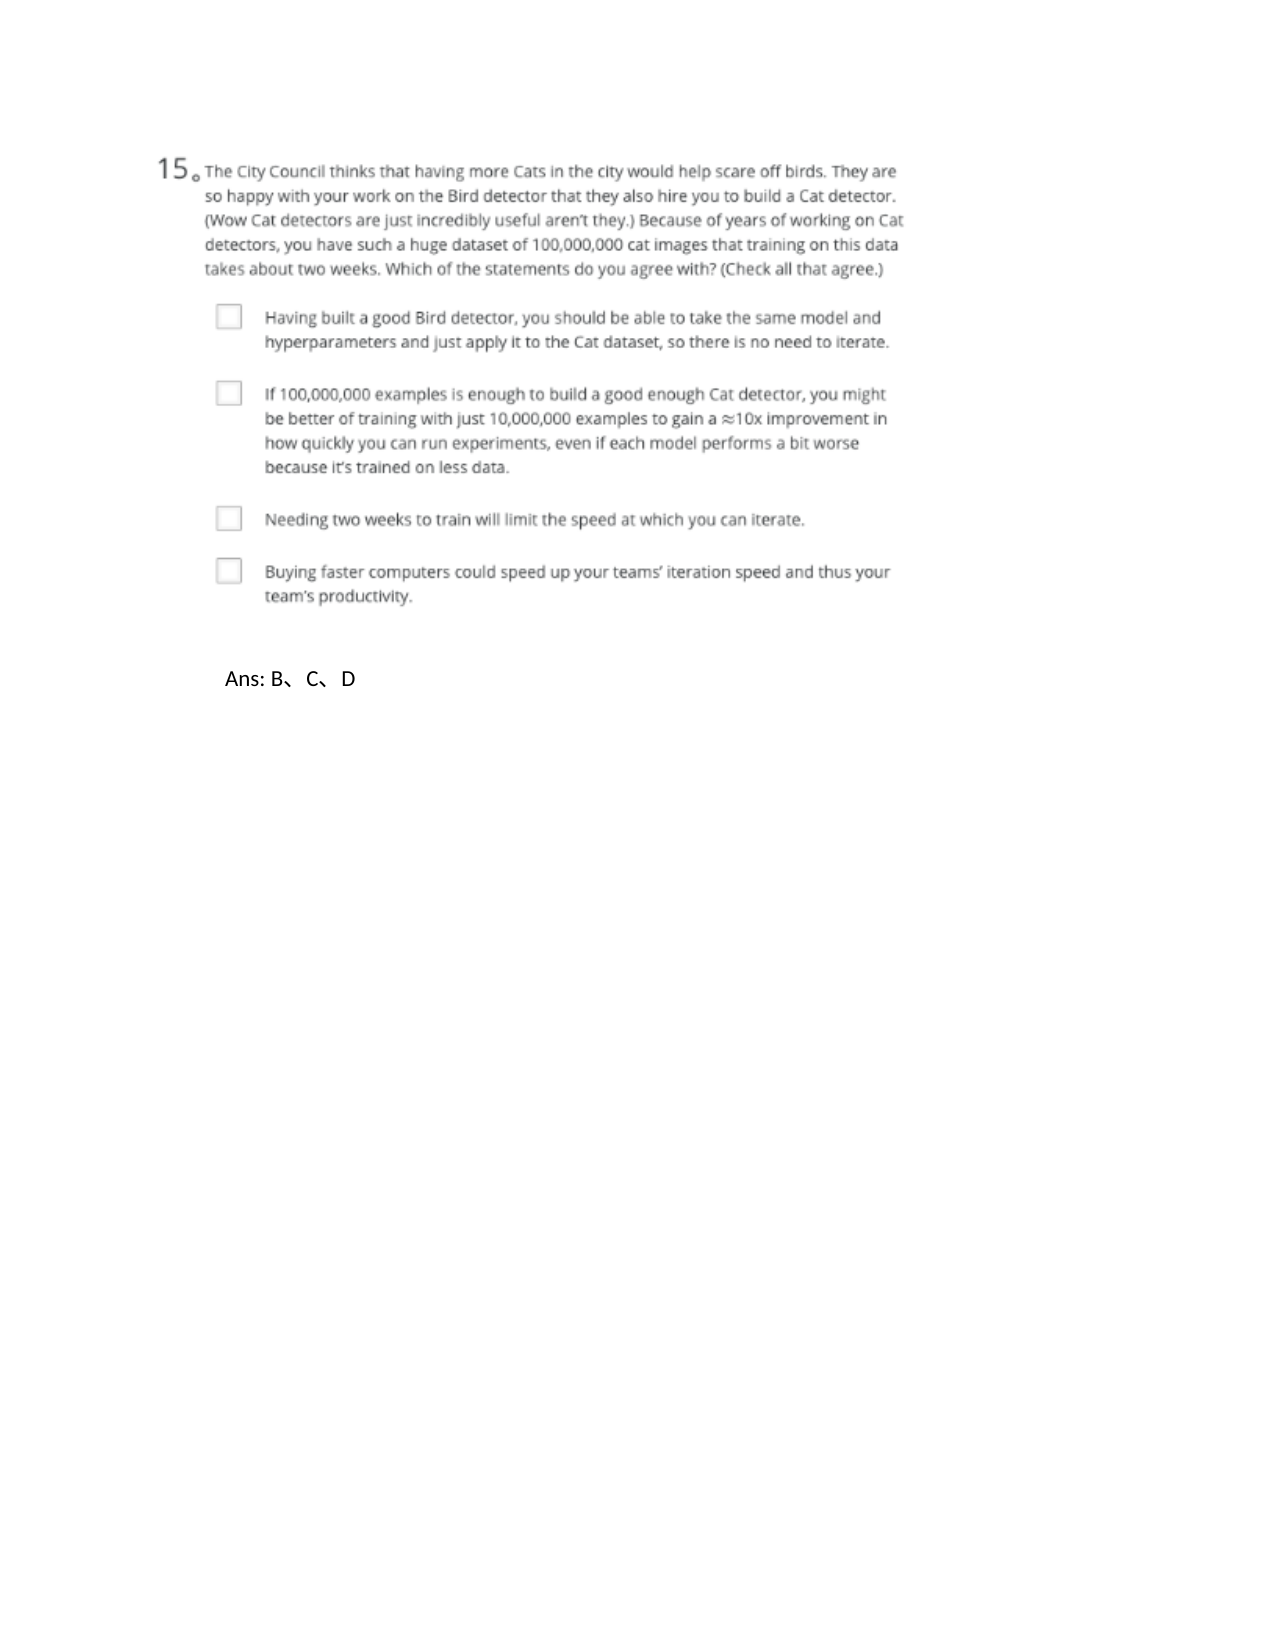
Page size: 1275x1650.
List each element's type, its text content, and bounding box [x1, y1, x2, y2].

text Ans: B、C、D [150, 659, 1125, 693]
picture [150, 150, 932, 641]
